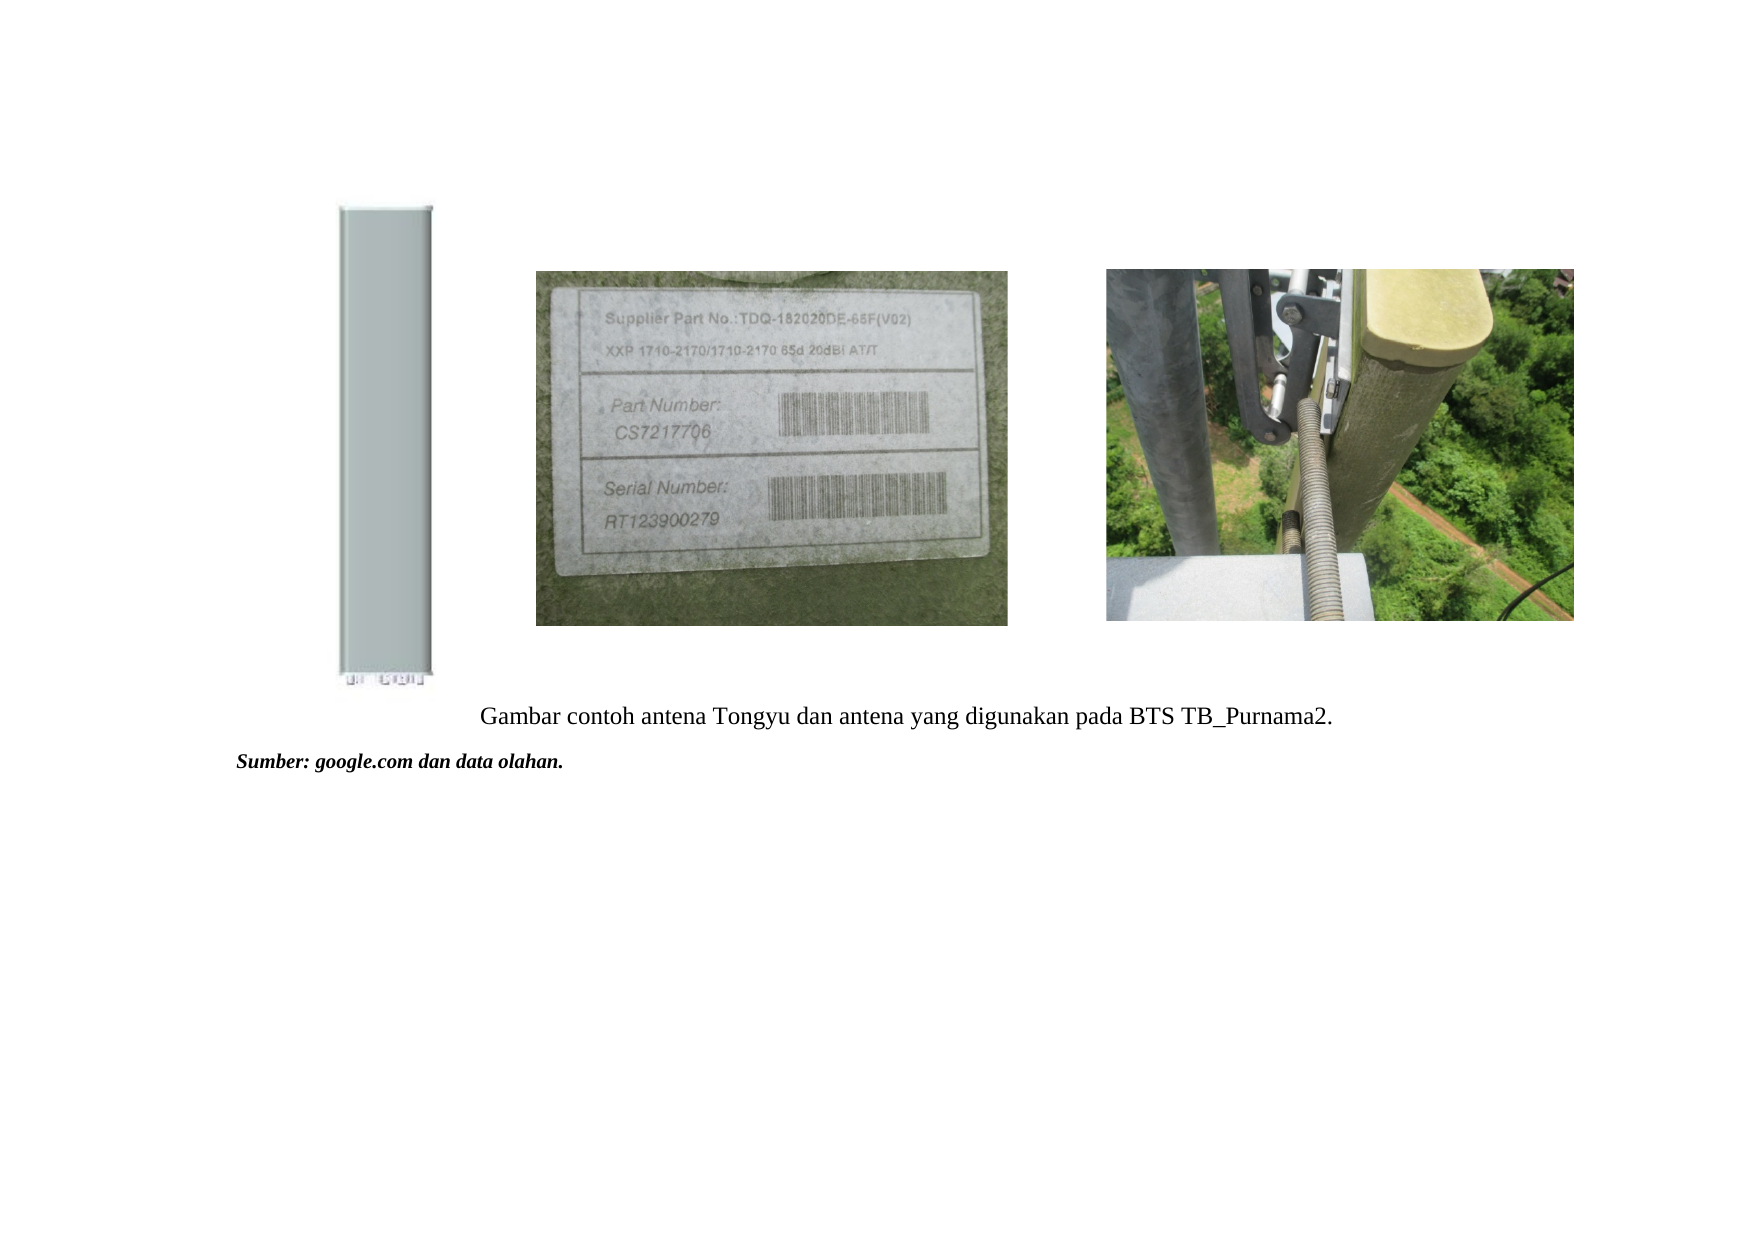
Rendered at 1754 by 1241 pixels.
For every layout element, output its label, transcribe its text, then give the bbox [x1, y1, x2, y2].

picture [236, 176, 1008, 701]
picture [1104, 269, 1574, 620]
text Sumber: google.com dan data olahan. [236, 749, 1577, 773]
text Gambar contoh antena Tongyu dan antena yang digunakan pada BTS TB_Purnama2. [236, 701, 1577, 730]
